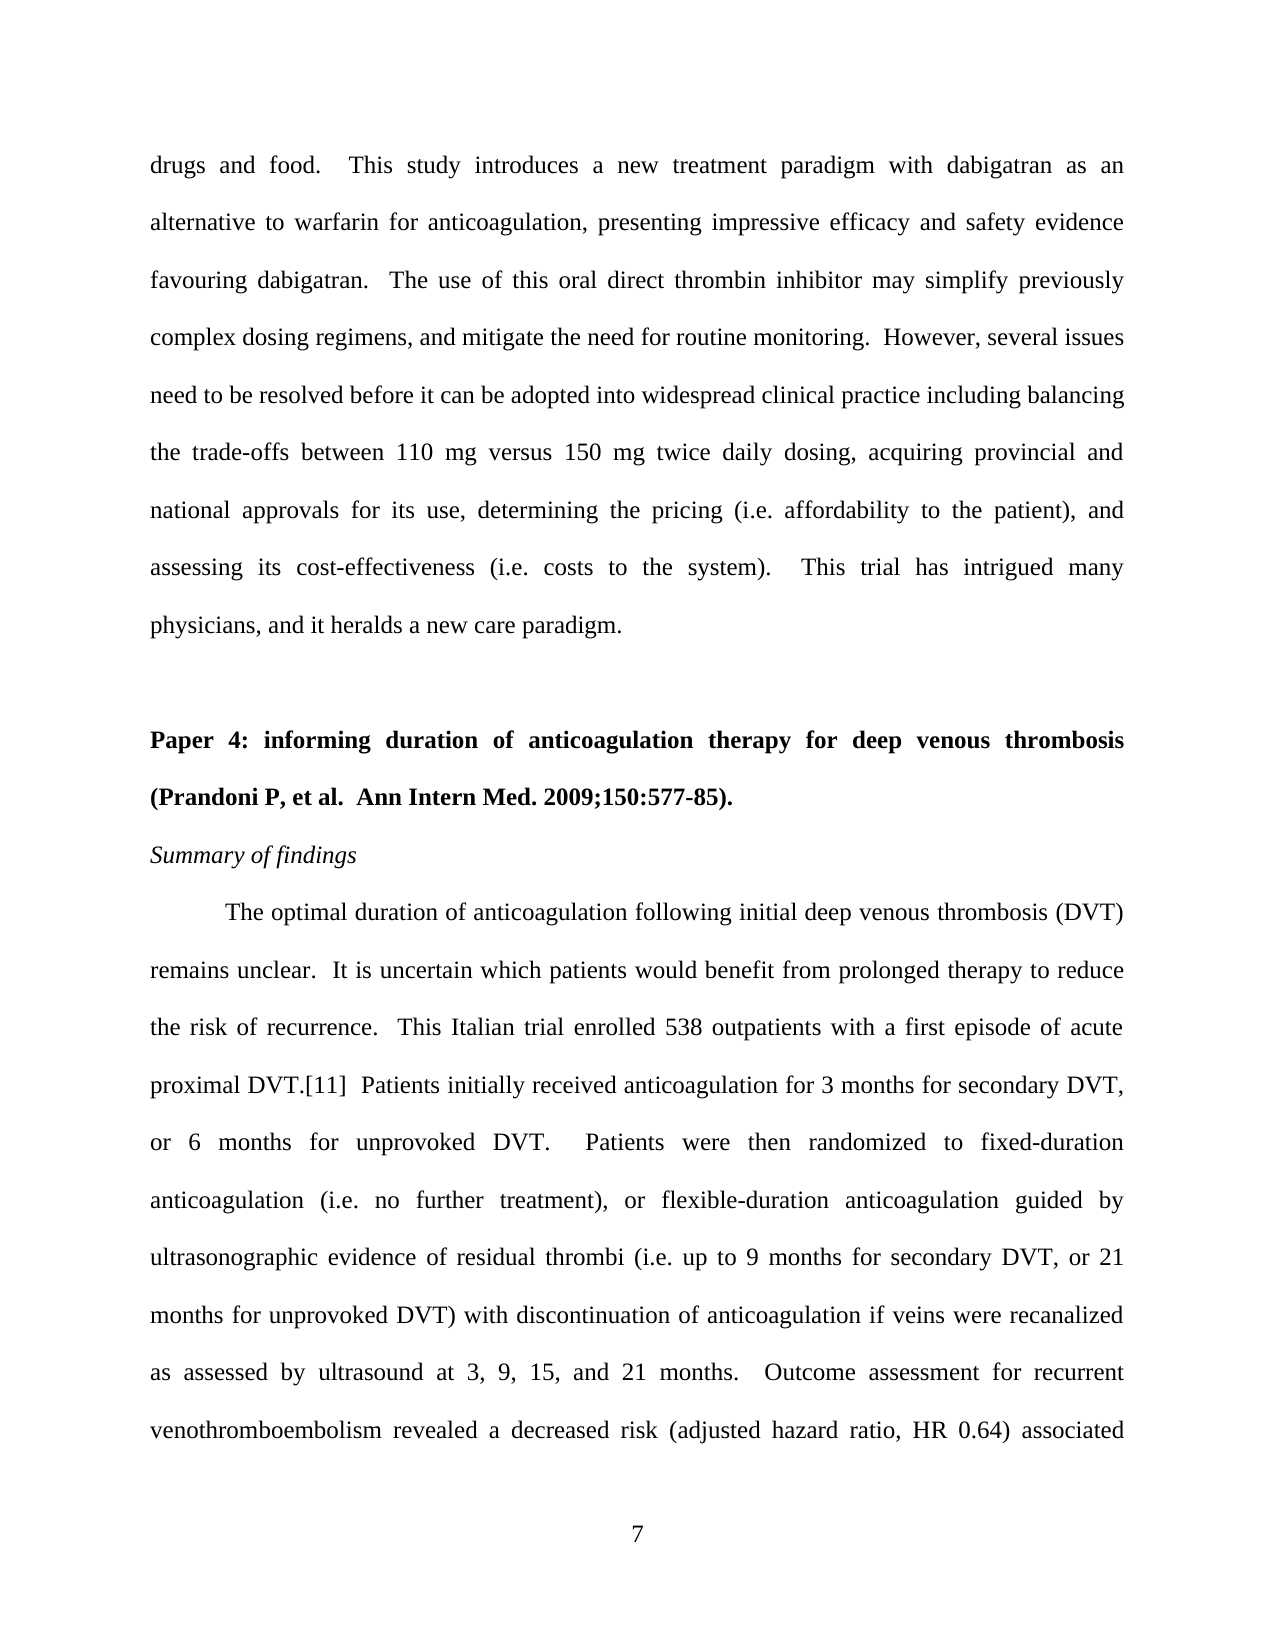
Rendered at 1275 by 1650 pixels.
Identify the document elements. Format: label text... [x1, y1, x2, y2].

text Summary of findings [150, 840, 1125, 869]
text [150, 150, 1125, 639]
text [150, 897, 1125, 1444]
text Paper 4: informing duration of anticoagulation therapy for deep venous thrombosis (Prandoni P, et al. Ann Intern Med. 2009;150:577-85). [150, 725, 1125, 811]
